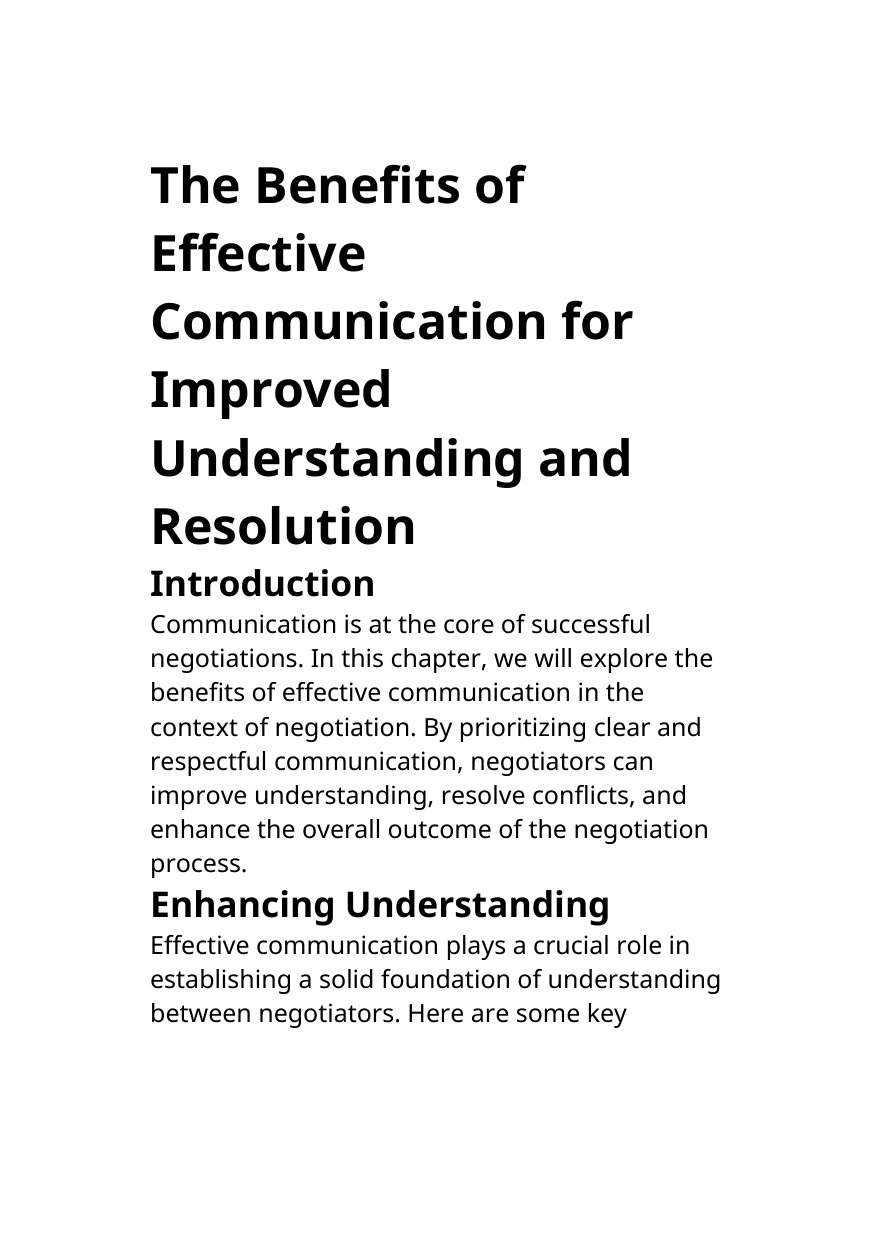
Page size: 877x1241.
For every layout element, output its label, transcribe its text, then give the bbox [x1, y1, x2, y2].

subtitle The Benefits of Effective Communication for Improved Understanding and Resolution [150, 150, 727, 559]
text Communication is at the core of successful negotiations. In this chapter, we will explore the benefits of effective communication in the context of negotiation. By prioritizing clear and respectful communication, negotiators can improve understanding, resolve conflicts, and enhance the overall outcome of the negotiation process. [150, 607, 727, 879]
subtitle Introduction [150, 559, 727, 607]
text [150, 928, 727, 1030]
subtitle Enhancing Understanding [150, 879, 727, 928]
